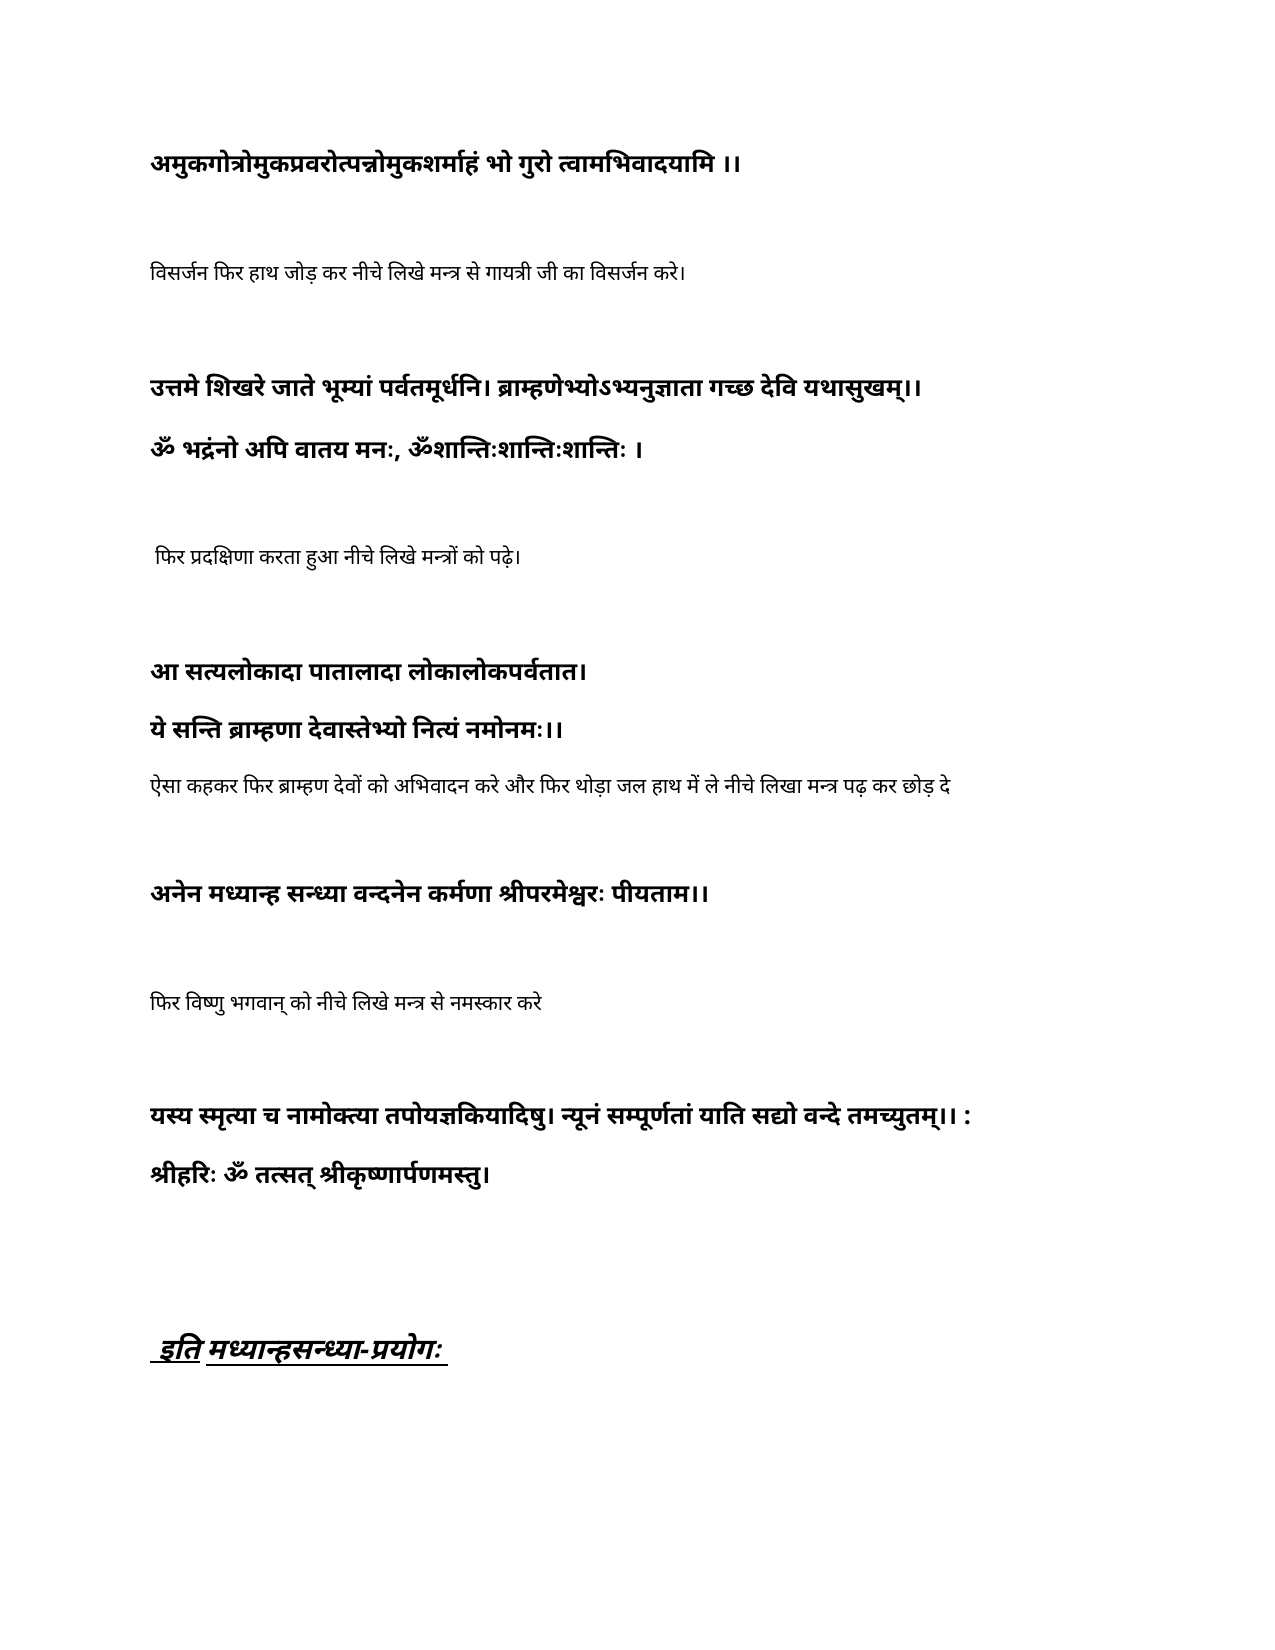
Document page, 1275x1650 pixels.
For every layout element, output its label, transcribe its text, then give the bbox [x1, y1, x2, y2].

text आ सत्यलोकादा पातालादा लोकालोकपर्वतात। [150, 658, 1125, 691]
text फिर प्रदक्षिणा करता हुआ नीचे लिखे मन्त्रों को पढ़े। [150, 545, 1125, 573]
text अनेन मध्यान्ह सन्ध्या वन्दनेन कर्मणा श्रीपरमेश्वरः पीयताम।। [150, 880, 1125, 913]
text यस्य स्मृत्या च नामोक्त्या तपोयज्ञकियादिषु। न्यूनं सम्पूर्णतां याति सद्यो वन्दे तमच्युतम्।। : [150, 1097, 1125, 1134]
text इति मध्यान्हसन्ध्या-प्रयोगः [150, 1332, 1125, 1371]
text अमुकगोत्रोमुकप्रवरोत्पन्नोमुकशर्माहं भो गुरो त्वामभिवादयामि ।। [150, 150, 1125, 183]
text ये सन्ति ब्राम्हणा देवास्तेभ्यो नित्यं नमोनमः।। [150, 717, 1125, 749]
text ॐ भद्रंनो अपि वातय मनः, ॐशान्तिःशान्तिःशान्तिः । [150, 432, 1125, 469]
text फिर विष्णु भगवान् को नीचे लिखे मन्त्र से नमस्कार करे [150, 992, 1125, 1019]
text उत्तमे शिखरे जाते भूम्यां पर्वतमूर्धनि। ब्राम्हणेभ्योऽभ्यनुज्ञाता गच्छ देवि यथासुखम्।। [150, 374, 1125, 406]
text श्रीहरिः ॐ तत्सत् श्रीकृष्णार्पणमस्तु। [150, 1161, 1125, 1193]
text ऐसा कहकर फिर ब्राम्हण देवों को अभिवादन करे और फिर थोड़ा जल हाथ में ले नीचे लिखा मन्त्र पढ़ कर छोड़ दे [150, 775, 1125, 802]
text विसर्जन फिर हाथ जोड़ कर नीचे लिखे मन्त्र से गायत्री जी का विसर्जन करे। [150, 262, 1125, 289]
